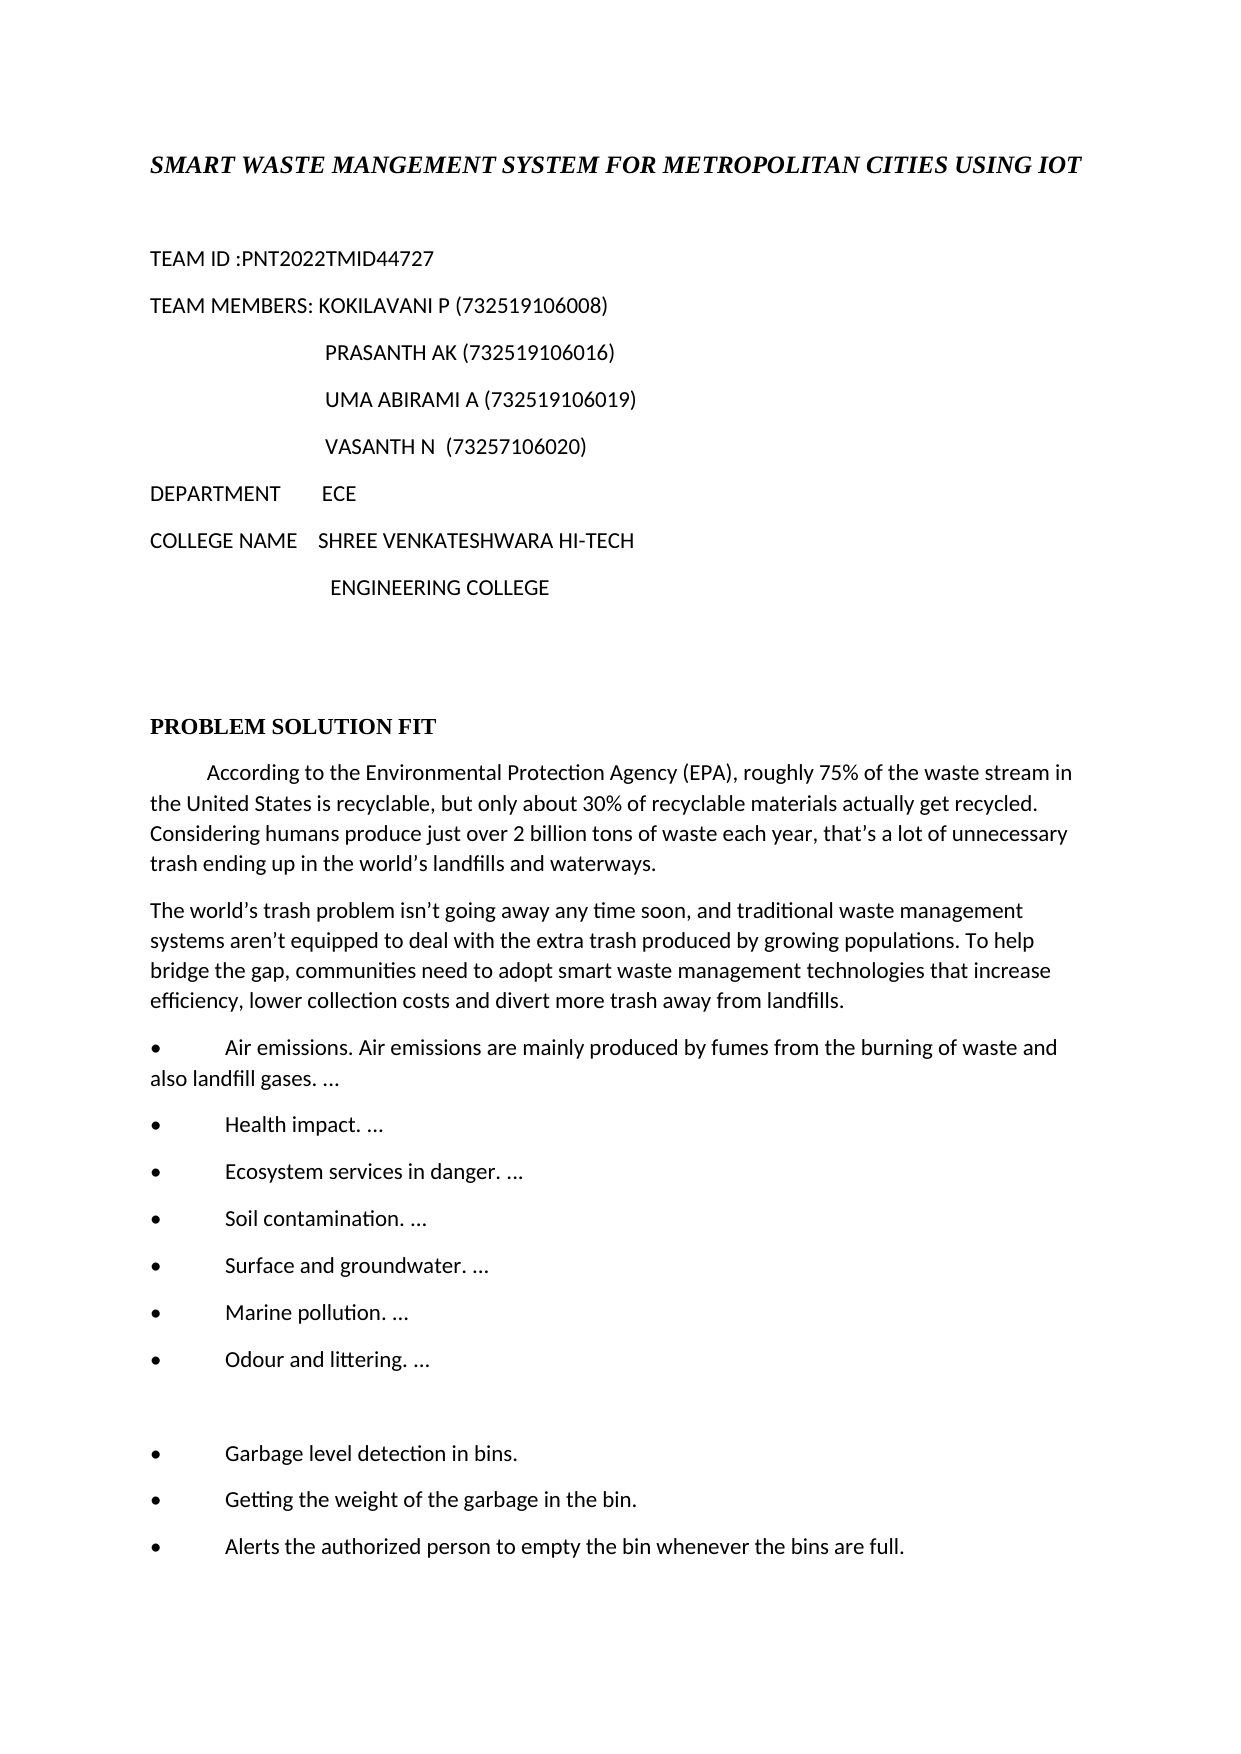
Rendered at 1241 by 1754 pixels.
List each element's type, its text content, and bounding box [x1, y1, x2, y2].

text PRASANTH AK (732519106016) [150, 338, 1090, 366]
text • Getting the weight of the garbage in the bin. [150, 1486, 1090, 1513]
text DEPARTMENT ECE [150, 479, 1090, 507]
text • Soil contamination. ... [150, 1204, 1090, 1232]
text • Air emissions. Air emissions are mainly produced by fumes from the burning of waste and also landfill gases. ... [150, 1033, 1090, 1092]
text According to the Environmental Protection Agency (EPA), roughly 75% of the waste stream in the United States is recyclable, but only about 30% of recyclable materials actually get recycled. Considering humans produce just over 2 billion tons of waste each year, that’s a lot of unnecessary trash ending up in the world’s landfills and waterways. [150, 758, 1090, 877]
text ENGINEERING COLLEGE [150, 573, 1090, 601]
text VASANTH N (73257106020) [150, 432, 1090, 460]
text • Odour and littering. ... [150, 1345, 1090, 1373]
text The world’s trash problem isn’t going away any time soon, and traditional waste management systems aren’t equipped to deal with the extra trash produced by growing populations. To help bridge the gap, communities need to adopt smart waste management technologies that increase efficiency, lower collection costs and divert more trash away from landfills. [150, 896, 1090, 1014]
text • Alerts the authorized person to empty the bin whenever the bins are full. [150, 1532, 1090, 1560]
text TEAM ID :PNT2022TMID44727 [150, 244, 1090, 273]
text TEAM MEMBERS: KOKILAVANI P (732519106008) [150, 291, 1090, 319]
text • Garbage level detection in bins. [150, 1439, 1090, 1467]
text • Surface and groundwater. ... [150, 1251, 1090, 1279]
text • Health impact. ... [150, 1111, 1090, 1138]
text • Ecosystem services in danger. ... [150, 1157, 1090, 1185]
text SMART WASTE MANGEMENT SYSTEM FOR METROPOLITAN CITIES USING IOT [150, 150, 1090, 179]
text • Marine pollution. ... [150, 1298, 1090, 1326]
text PROBLEM SOLUTION FIT [150, 713, 1090, 740]
text UMA ABIRAMI A (732519106019) [150, 385, 1090, 413]
text COLLEGE NAME SHREE VENKATESHWARA HI-TECH [150, 526, 1090, 554]
